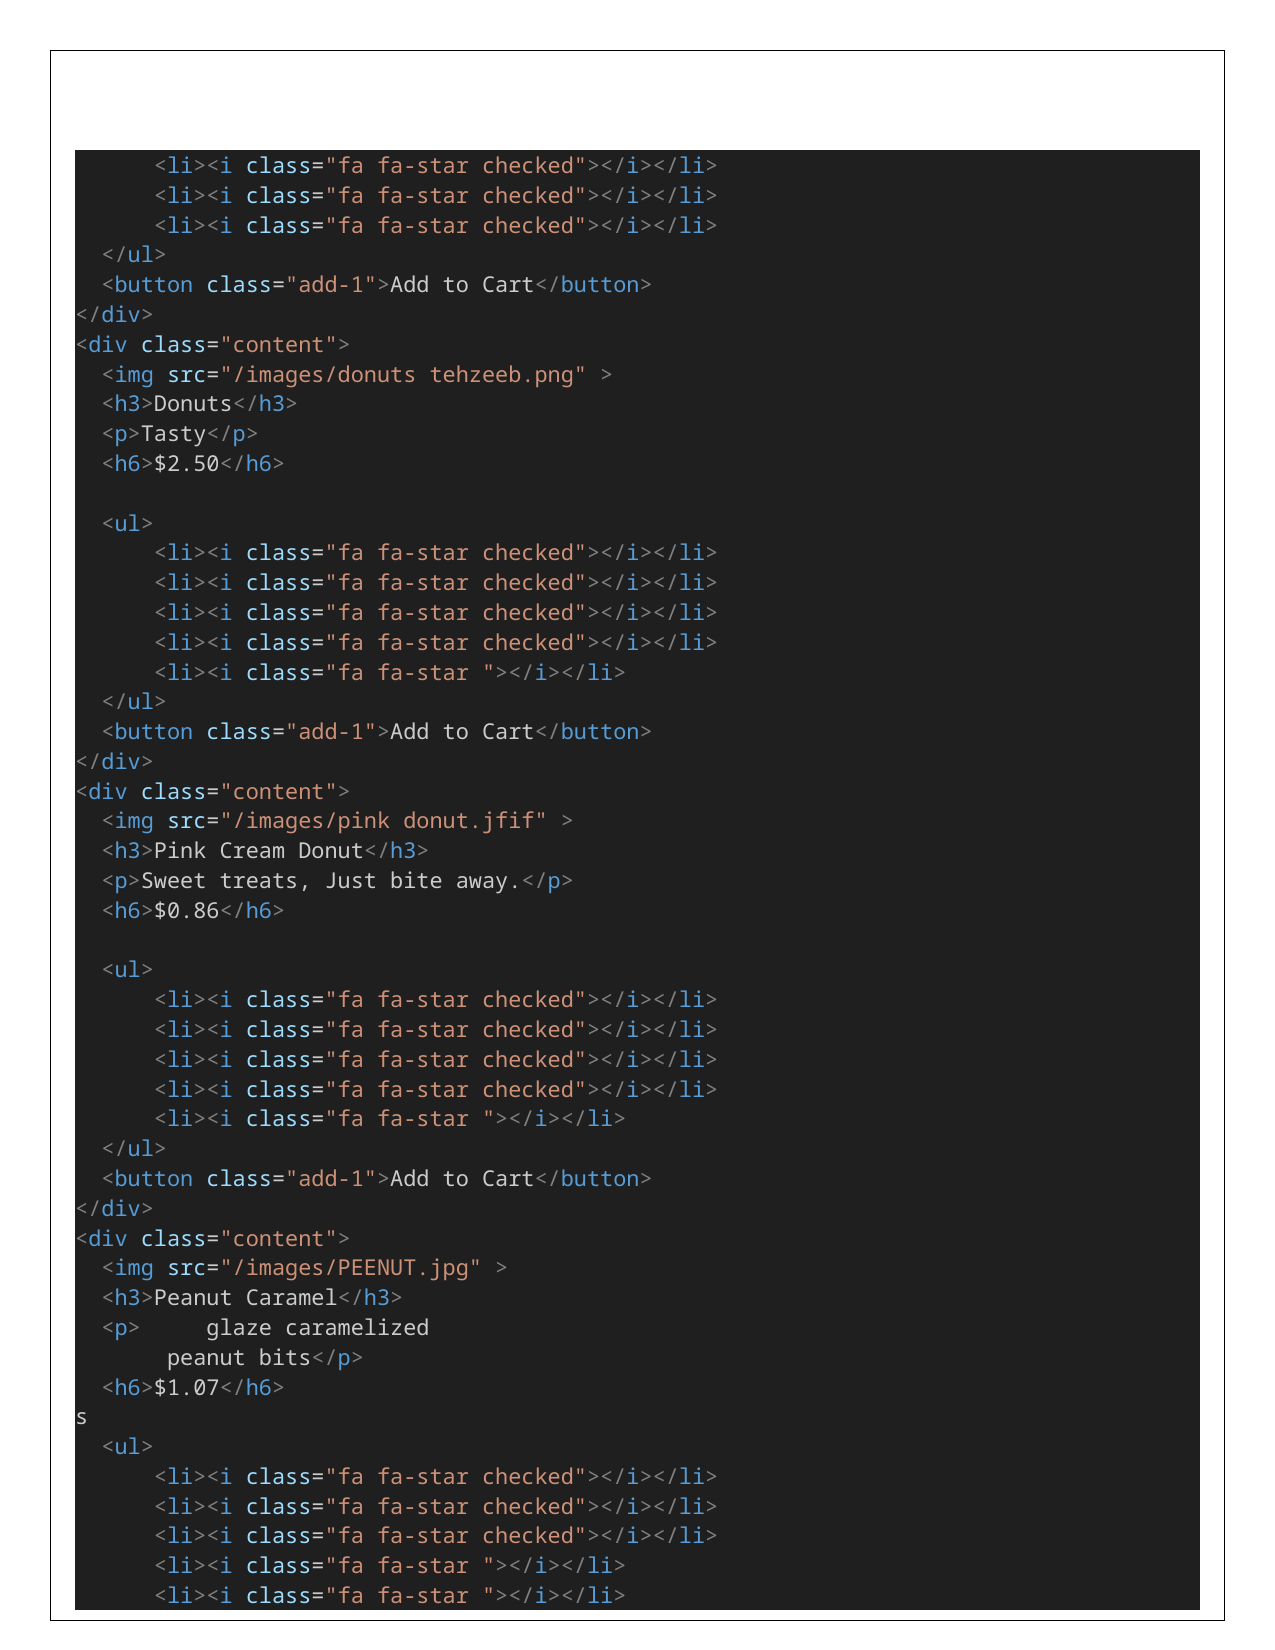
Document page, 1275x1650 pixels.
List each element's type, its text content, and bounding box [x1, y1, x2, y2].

text <h3>Donuts</h3> [75, 388, 1200, 418]
text </ul> [75, 239, 1200, 269]
text <h6>$1.07</h6> [75, 1371, 1200, 1401]
text </ul> [75, 1133, 1200, 1163]
text <p>Sweet treats, Just bite away.</p> [75, 865, 1200, 895]
text <h6>$0.86</h6> [75, 895, 1200, 924]
text <li><i class="fa fa-star checked"></i></li> [75, 567, 1200, 597]
text peanut bits</p> [75, 1342, 1200, 1371]
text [75, 180, 1200, 209]
text <li><i class="fa fa-star "></i></li> [75, 1103, 1200, 1133]
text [75, 150, 1200, 180]
text <li><i class="fa fa-star "></i></li> [75, 656, 1200, 686]
text <li><i class="fa fa-star checked"></i></li> [75, 984, 1200, 1014]
text <p> glaze caramelized [75, 1312, 1200, 1342]
text <img src="/images/PEENUT.jpg" > [75, 1252, 1200, 1282]
text <img src="/images/pink donut.jfif" > [75, 805, 1200, 835]
text <li><i class="fa fa-star checked"></i></li> [75, 537, 1200, 567]
text <li><i class="fa fa-star checked"></i></li> [75, 627, 1200, 656]
text <li><i class="fa fa-star checked"></i></li> [75, 1491, 1200, 1520]
text <li><i class="fa fa-star checked"></i></li> [75, 1014, 1200, 1044]
text <li><i class="fa fa-star checked"></i></li> [75, 1044, 1200, 1073]
text <ul> [75, 954, 1200, 984]
text </div> [75, 1193, 1200, 1222]
text s [75, 1401, 1200, 1431]
text <li><i class="fa fa-star checked"></i></li> [75, 1461, 1200, 1491]
text <img src="/images/donuts tehzeeb.png" > [75, 358, 1200, 388]
text <ul> [75, 507, 1200, 537]
text <div class="content"> [75, 1222, 1200, 1252]
text <h3>Pink Cream Donut</h3> [75, 835, 1200, 865]
text <h6>$2.50</h6> [75, 448, 1200, 478]
text <div class="content"> [75, 776, 1200, 805]
text <li><i class="fa fa-star checked"></i></li> [75, 597, 1200, 627]
text <li><i class="fa fa-star checked"></i></li> [75, 1520, 1200, 1550]
text <button class="add-1">Add to Cart</button> [75, 269, 1200, 299]
text <button class="add-1">Add to Cart</button> [75, 1163, 1200, 1193]
text <div class="content"> [75, 329, 1200, 358]
text <ul> [75, 1431, 1200, 1461]
text <li><i class="fa fa-star checked"></i></li> [75, 1073, 1200, 1103]
text <p>Tasty</p> [75, 418, 1200, 448]
text <button class="add-1">Add to Cart</button> [75, 716, 1200, 746]
text <li><i class="fa fa-star "></i></li> [75, 1580, 1200, 1610]
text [75, 209, 1200, 239]
text </ul> [75, 686, 1200, 716]
text <h3>Peanut Caramel</h3> [75, 1282, 1200, 1312]
text </div> [75, 746, 1200, 776]
text </div> [75, 299, 1200, 329]
text <li><i class="fa fa-star "></i></li> [75, 1550, 1200, 1580]
